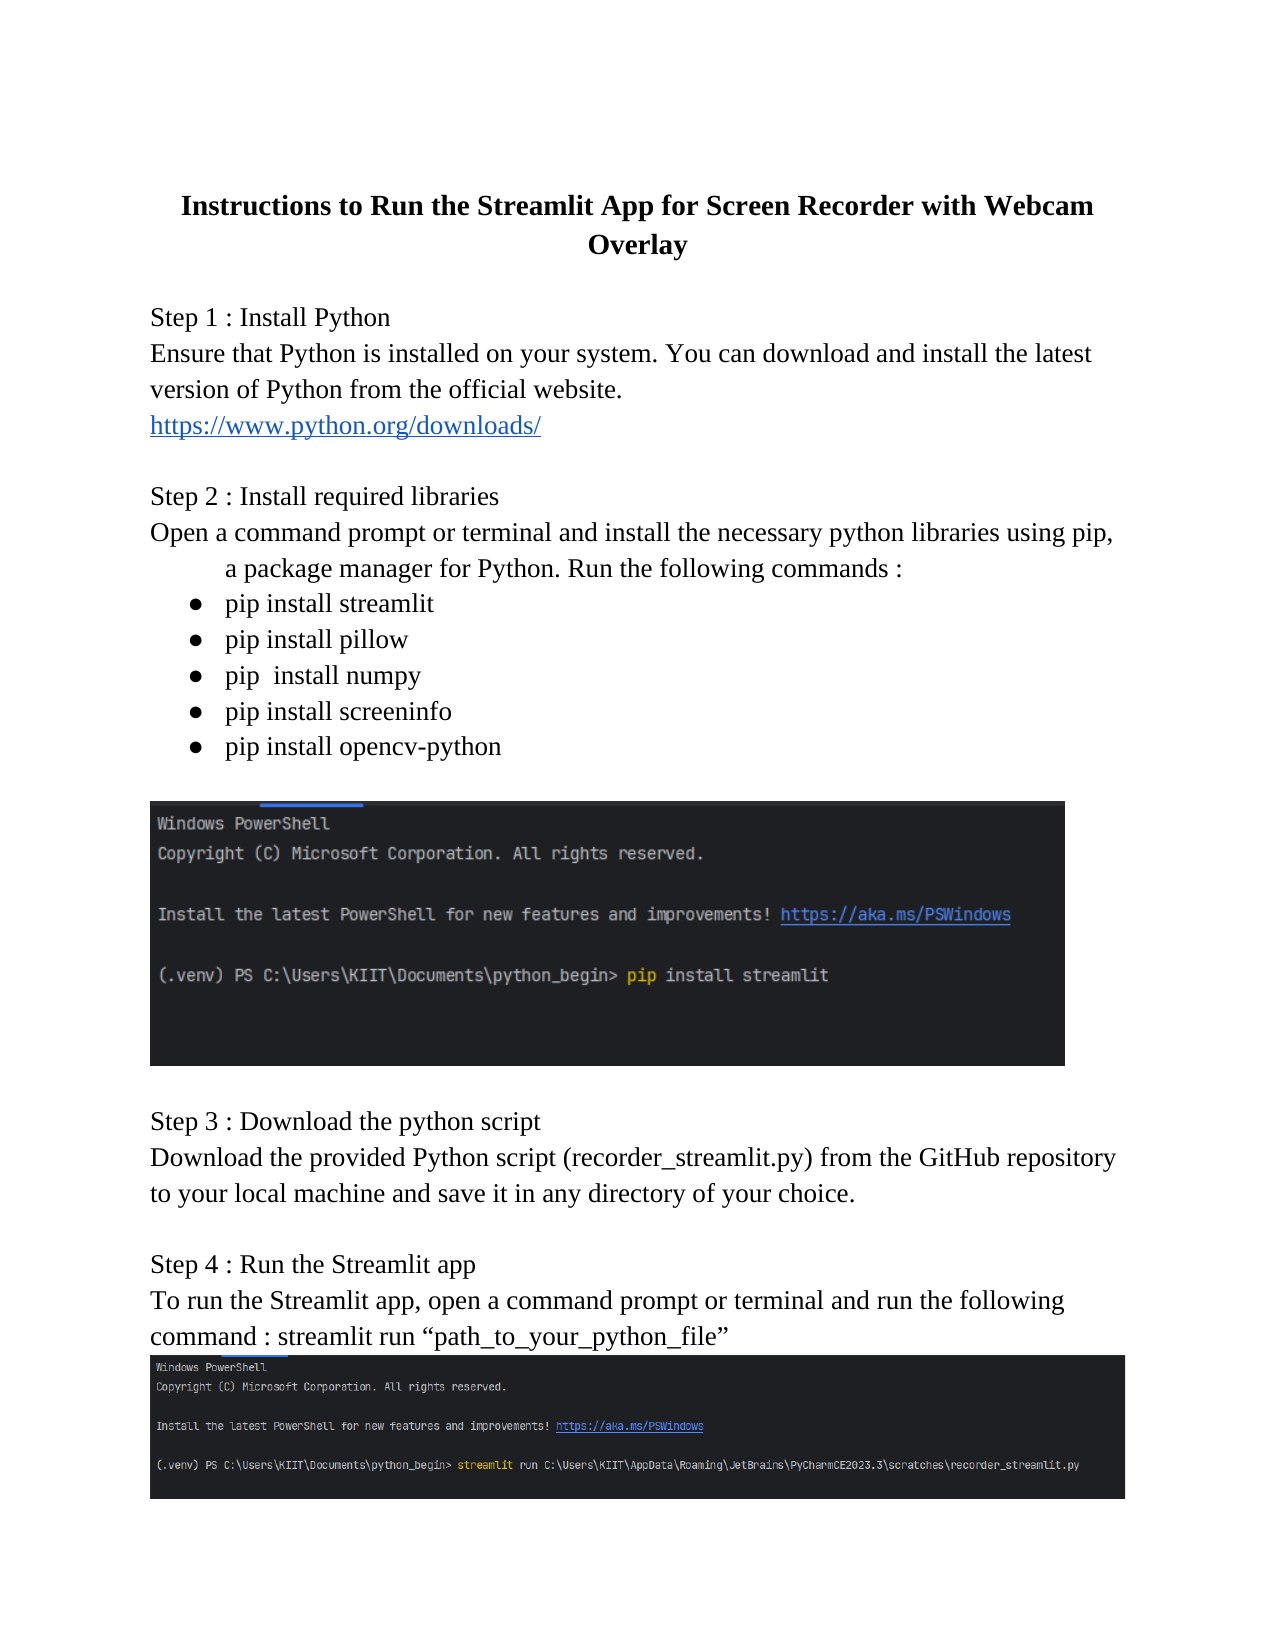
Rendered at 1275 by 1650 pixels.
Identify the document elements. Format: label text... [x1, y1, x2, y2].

text Step 2 : Install required libraries [150, 480, 1125, 511]
text Download the provided Python script (recorder_streamlit.py) from the GitHub repository to your local machine and save it in any directory of your choice. [150, 1141, 1125, 1208]
text Step 1 : Install Python [150, 302, 1125, 333]
list pip install streamlit [187, 587, 1125, 618]
list pip install numpy [187, 659, 1125, 690]
text https://www.python.org/downloads/ [150, 409, 1125, 440]
picture [150, 1355, 1125, 1499]
text Step 4 : Run the Streamlit app [150, 1248, 1125, 1279]
text Step 3 : Download the python script [150, 1105, 1125, 1136]
text To run the Streamlit app, open a command prompt or terminal and run the following command : streamlit run “path_to_your_python_file” [150, 1284, 1125, 1351]
list pip install pillow [187, 623, 1125, 654]
list pip install screeninfo [187, 694, 1125, 726]
list pip install opencv-python [187, 730, 1125, 761]
picture [150, 801, 1065, 1066]
text Ensure that Python is installed on your system. You can download and install the latest version of Python from the official website. [150, 337, 1125, 404]
text Instructions to Run the Streamlit App for Screen Recorder with Webcam Overlay [150, 188, 1125, 261]
text Open a command prompt or terminal and install the necessary python libraries using pip, a package manager for Python. Run the following commands : [150, 516, 1125, 583]
